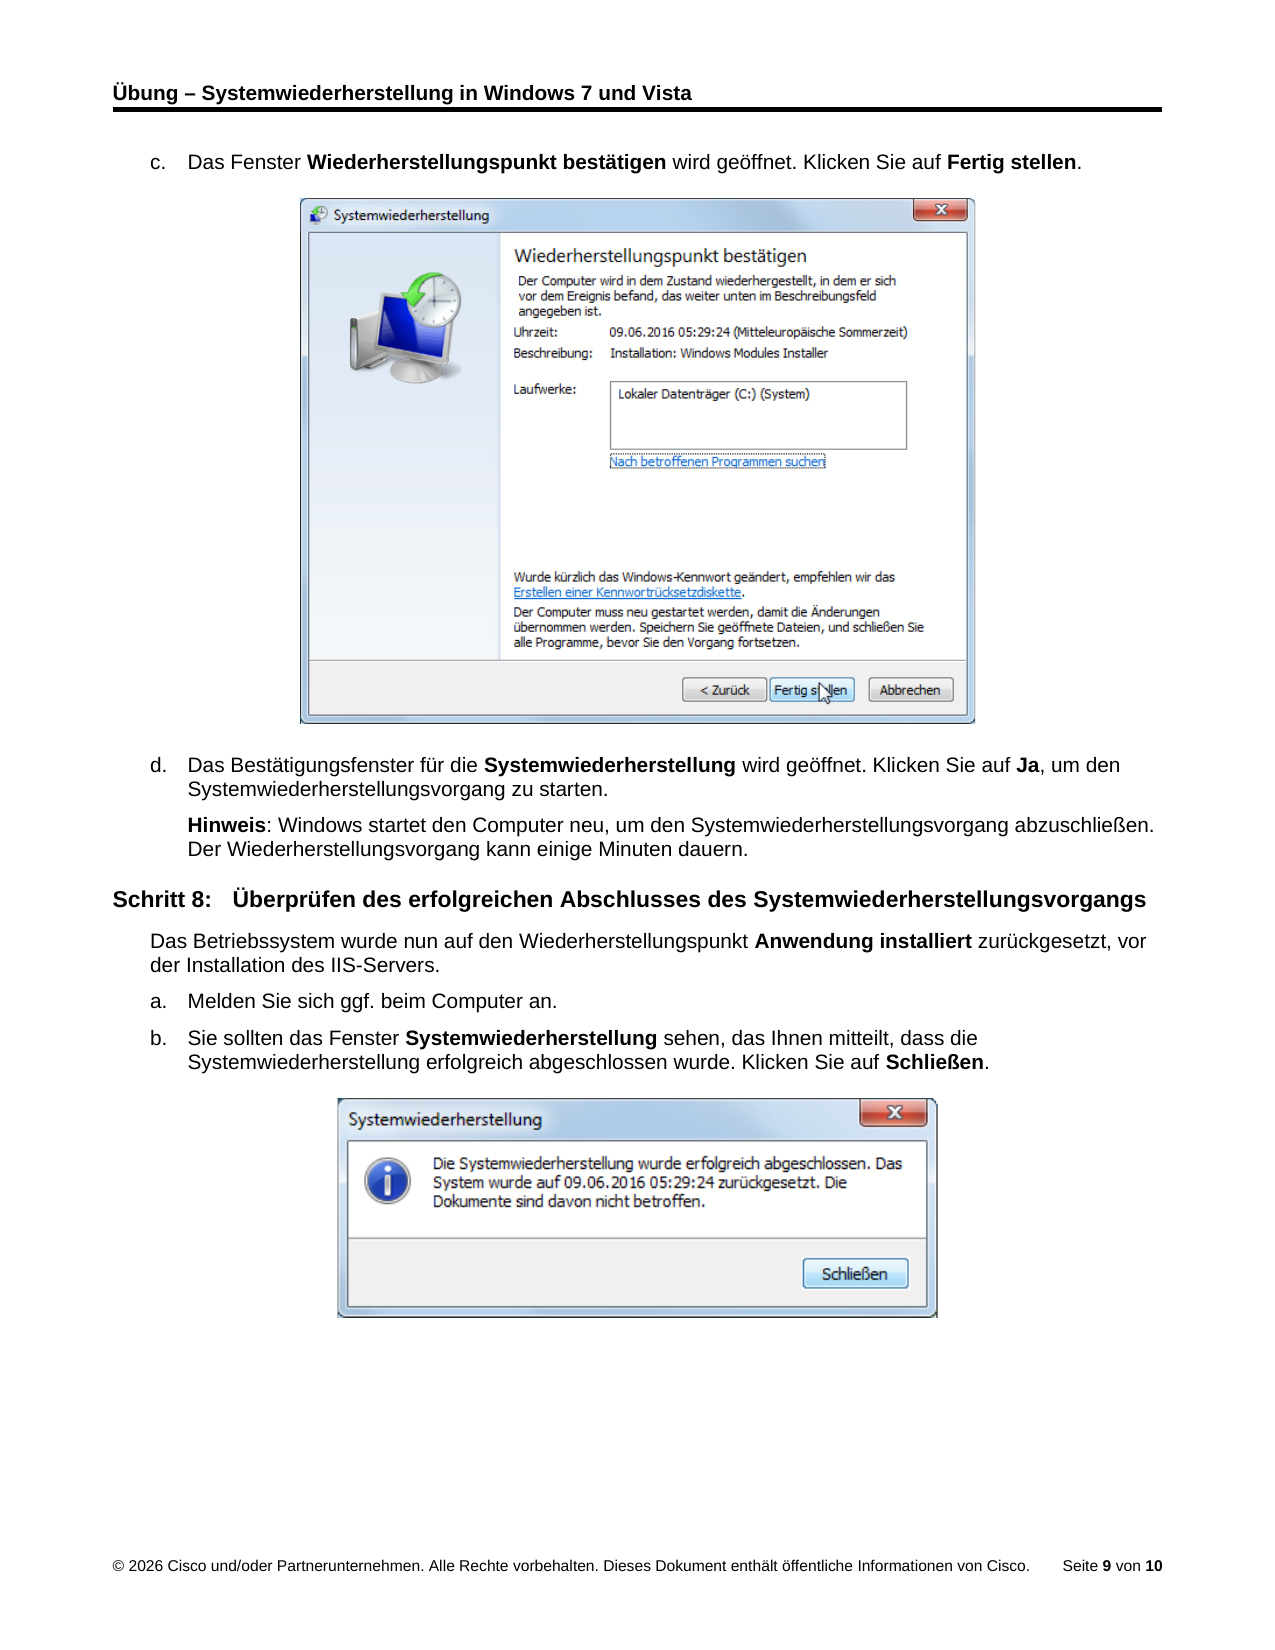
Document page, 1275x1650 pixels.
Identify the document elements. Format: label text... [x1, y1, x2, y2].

text Melden Sie sich ggf. beim Computer an. [150, 989, 1162, 1013]
text Das Fenster Wiederherstellungspunkt bestätigen wird geöffnet. Klicken Sie auf Fertig stellen. [150, 150, 1162, 174]
text Sie sollten das Fenster Systemwiederherstellung sehen, das Ihnen mitteilt, dass die Systemwiederherstellung erfolgreich abgeschlossen wurde. Klicken Sie auf Schließen. [150, 1026, 1162, 1073]
picture [300, 198, 976, 724]
text Das Bestätigungsfenster für die Systemwiederherstellung wird geöffnet. Klicken Sie auf Ja, um den Systemwiederherstellungsvorgang zu starten. [150, 753, 1162, 801]
text Überprüfen des erfolgreichen Abschlusses des Systemwiederherstellungsvorgangs [112, 886, 1162, 912]
text Hinweis: Windows startet den Computer neu, um den Systemwiederherstellungsvorgang abzuschließen. Der Wiederherstellungsvorgang kann einige Minuten dauern. [187, 813, 1162, 861]
text Das Betriebssystem wurde nun auf den Wiederherstellungspunkt Anwendung installiert zurückgesetzt, vor der Installation des IIS-Servers. [150, 929, 1162, 977]
picture [337, 1098, 938, 1318]
